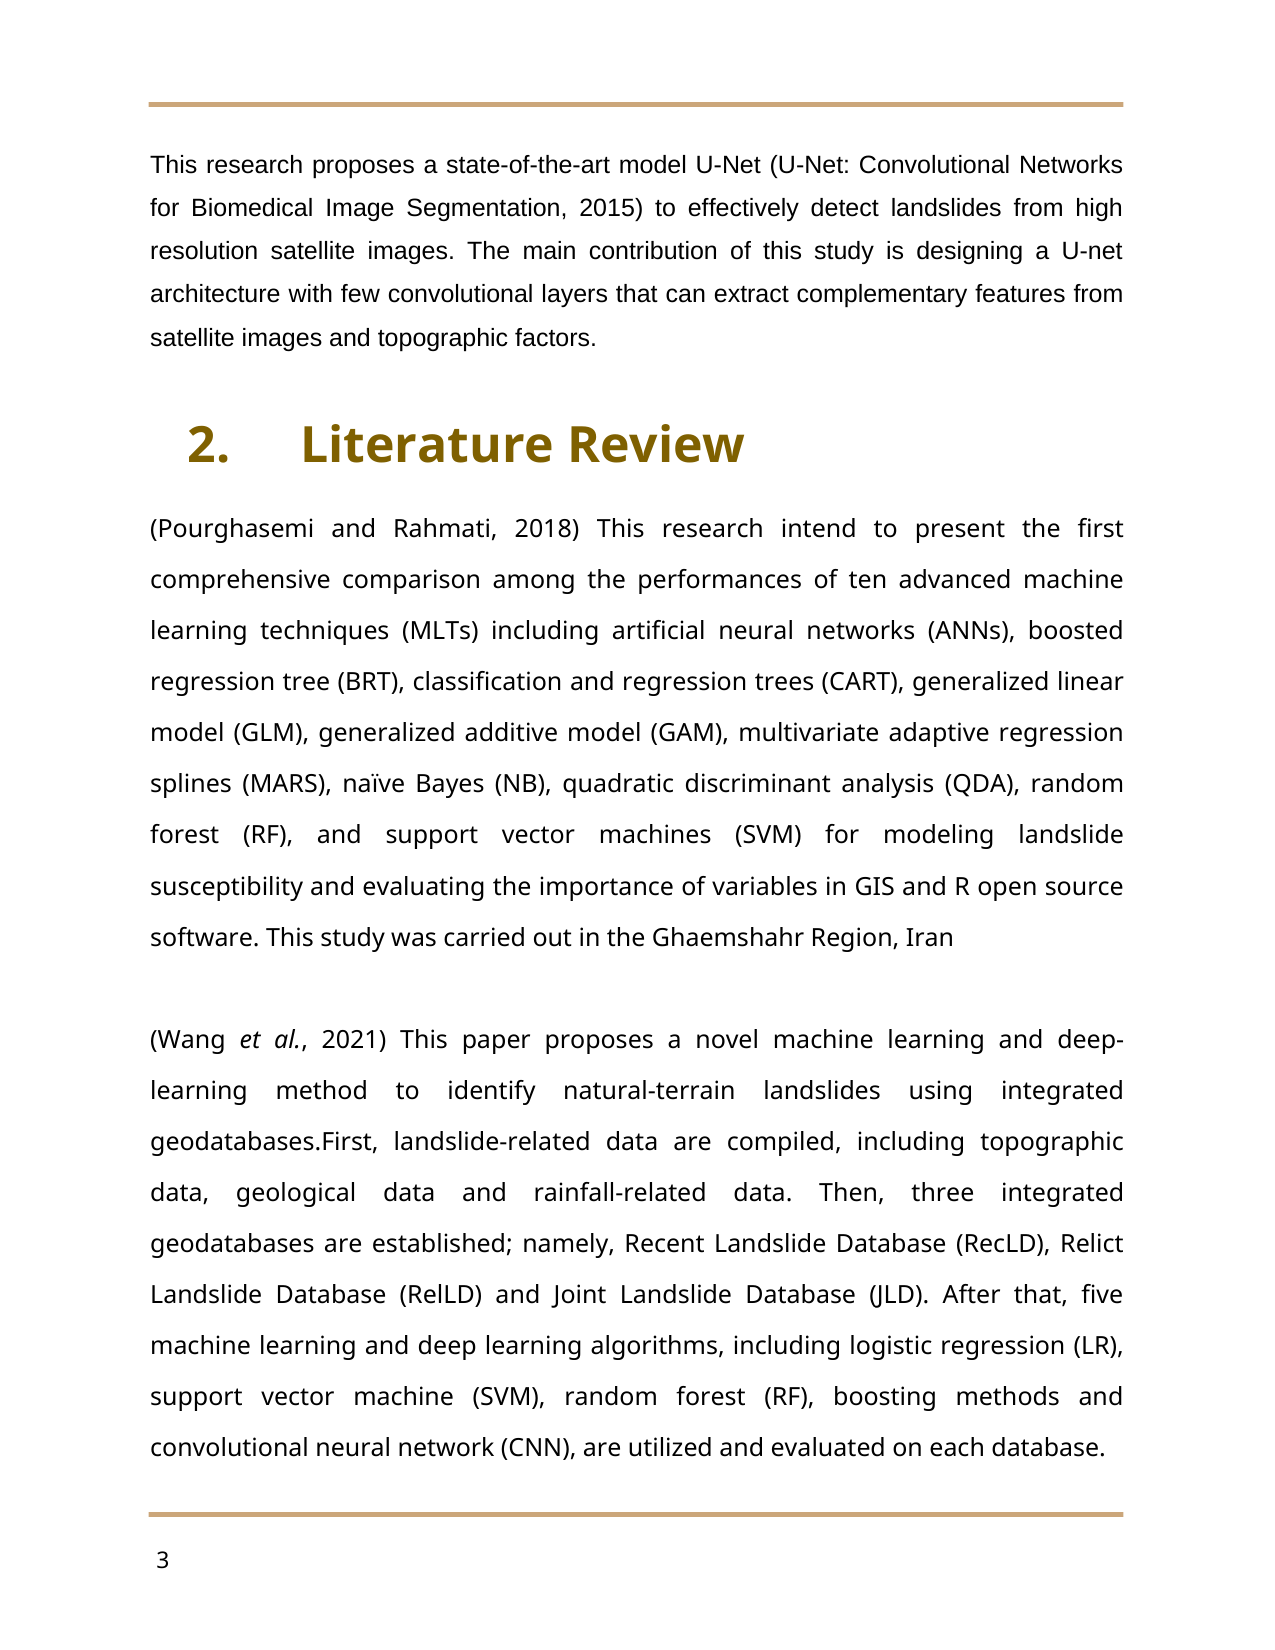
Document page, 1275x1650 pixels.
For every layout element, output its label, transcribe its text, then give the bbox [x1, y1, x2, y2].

picture [148, 1512, 1124, 1517]
picture [148, 102, 1124, 107]
text (Pourghasemi and Rahmati, 2018) This research intend to present the first comprehensive comparison among the performances of ten advanced machine learning techniques (MLTs) including artificial neural networks (ANNs), boosted regression tree (BRT), classification and regression trees (CART), generalized linear model (GLM), generalized additive model (GAM), multivariate adaptive regression splines (MARS), naïve Bayes (NB), quadratic discriminant analysis (QDA), random forest (RF), and support vector machines (SVM) for modeling landslide susceptibility and evaluating the importance of variables in GIS and R open source software. This study was carried out in the Ghaemshahr Region, Iran [150, 511, 1125, 953]
list Literature Review [187, 409, 1125, 477]
text This research proposes a state-of-the-art model U-Net (U-Net: Convolutional Networks for Biomedical Image Segmentation, 2015) to effectively detect landslides from high resolution satellite images. The main contribution of this study is designing a U-net architecture with few convolutional layers that can extract complementary features from satellite images and topographic factors. [150, 150, 1125, 351]
text (Wang et al., 2021) This paper proposes a novel machine learning and deep-learning method to identify natural-terrain landslides using integrated geodatabases.First, landslide-related data are compiled, including topographic data, geological data and rainfall-related data. Then, three integrated geodatabases are established; namely, Recent Landslide Database (RecLD), Relict Landslide Database (RelLD) and Joint Landslide Database (JLD). After that, five machine learning and deep learning algorithms, including logistic regression (LR), support vector machine (SVM), random forest (RF), boosting methods and convolutional neural network (CNN), are utilized and evaluated on each database. [150, 1021, 1125, 1464]
